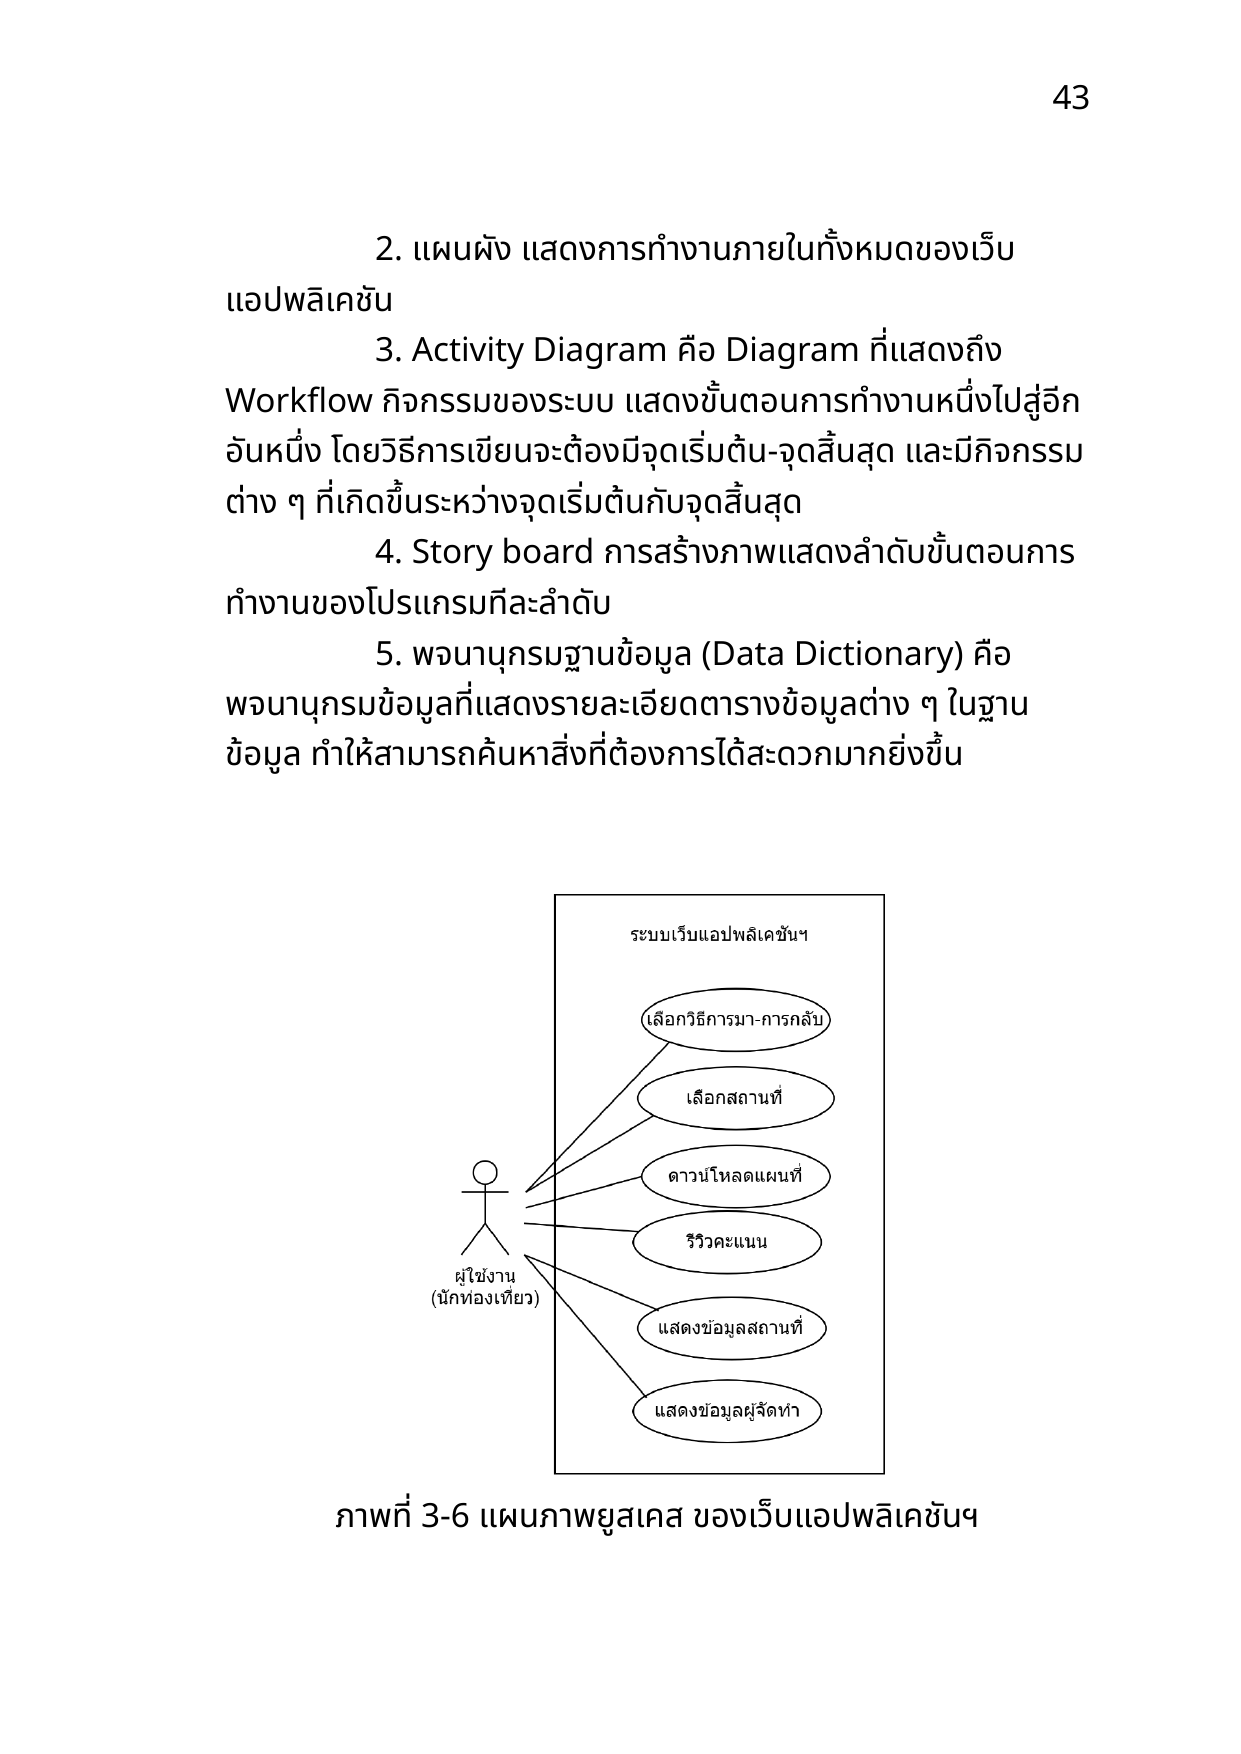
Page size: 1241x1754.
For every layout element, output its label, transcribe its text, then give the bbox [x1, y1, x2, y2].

text 5. พจนานุกรมฐานข้อมูล (Data Dictionary) คือ พจนานุกรมข้อมูลที่แสดงรายละเอียดตารางข้อมูลต่าง ๆ ในฐานข้อมูล ทำให้สามารถค้นหาสิ่งที่ต้องการได้สะดวกมากยิ่งขึ้น [225, 629, 1090, 781]
text ภาพที่ 3-6 แผนภาพยูสเคส ของเว็บแอปพลิเคชันฯ [225, 1491, 1090, 1542]
text 2. แผนผัง แสดงการทำงานภายในทั้งหมดของเว็บแอปพลิเคชัน [225, 225, 1090, 326]
text 3. Activity Diagram คือ Diagram ที่แสดงถึง Workflow กิจกรรมของระบบ แสดงขั้นตอนการทำงานหนึ่งไปสู่อีกอันหนึ่ง โดยวิธีการเขียนจะต้องมีจุดเริ่มต้น-จุดสิ้นสุด และมีกิจกรรมต่าง ๆ ที่เกิดขึ้นระหว่างจุดเริ่มต้นกับจุดสิ้นสุด [225, 326, 1090, 528]
picture [415, 878, 901, 1490]
text 4. Story board การสร้างภาพแสดงลำดับขั้นตอนการทำงานของโปรแกรมทีละลำดับ [225, 528, 1090, 629]
